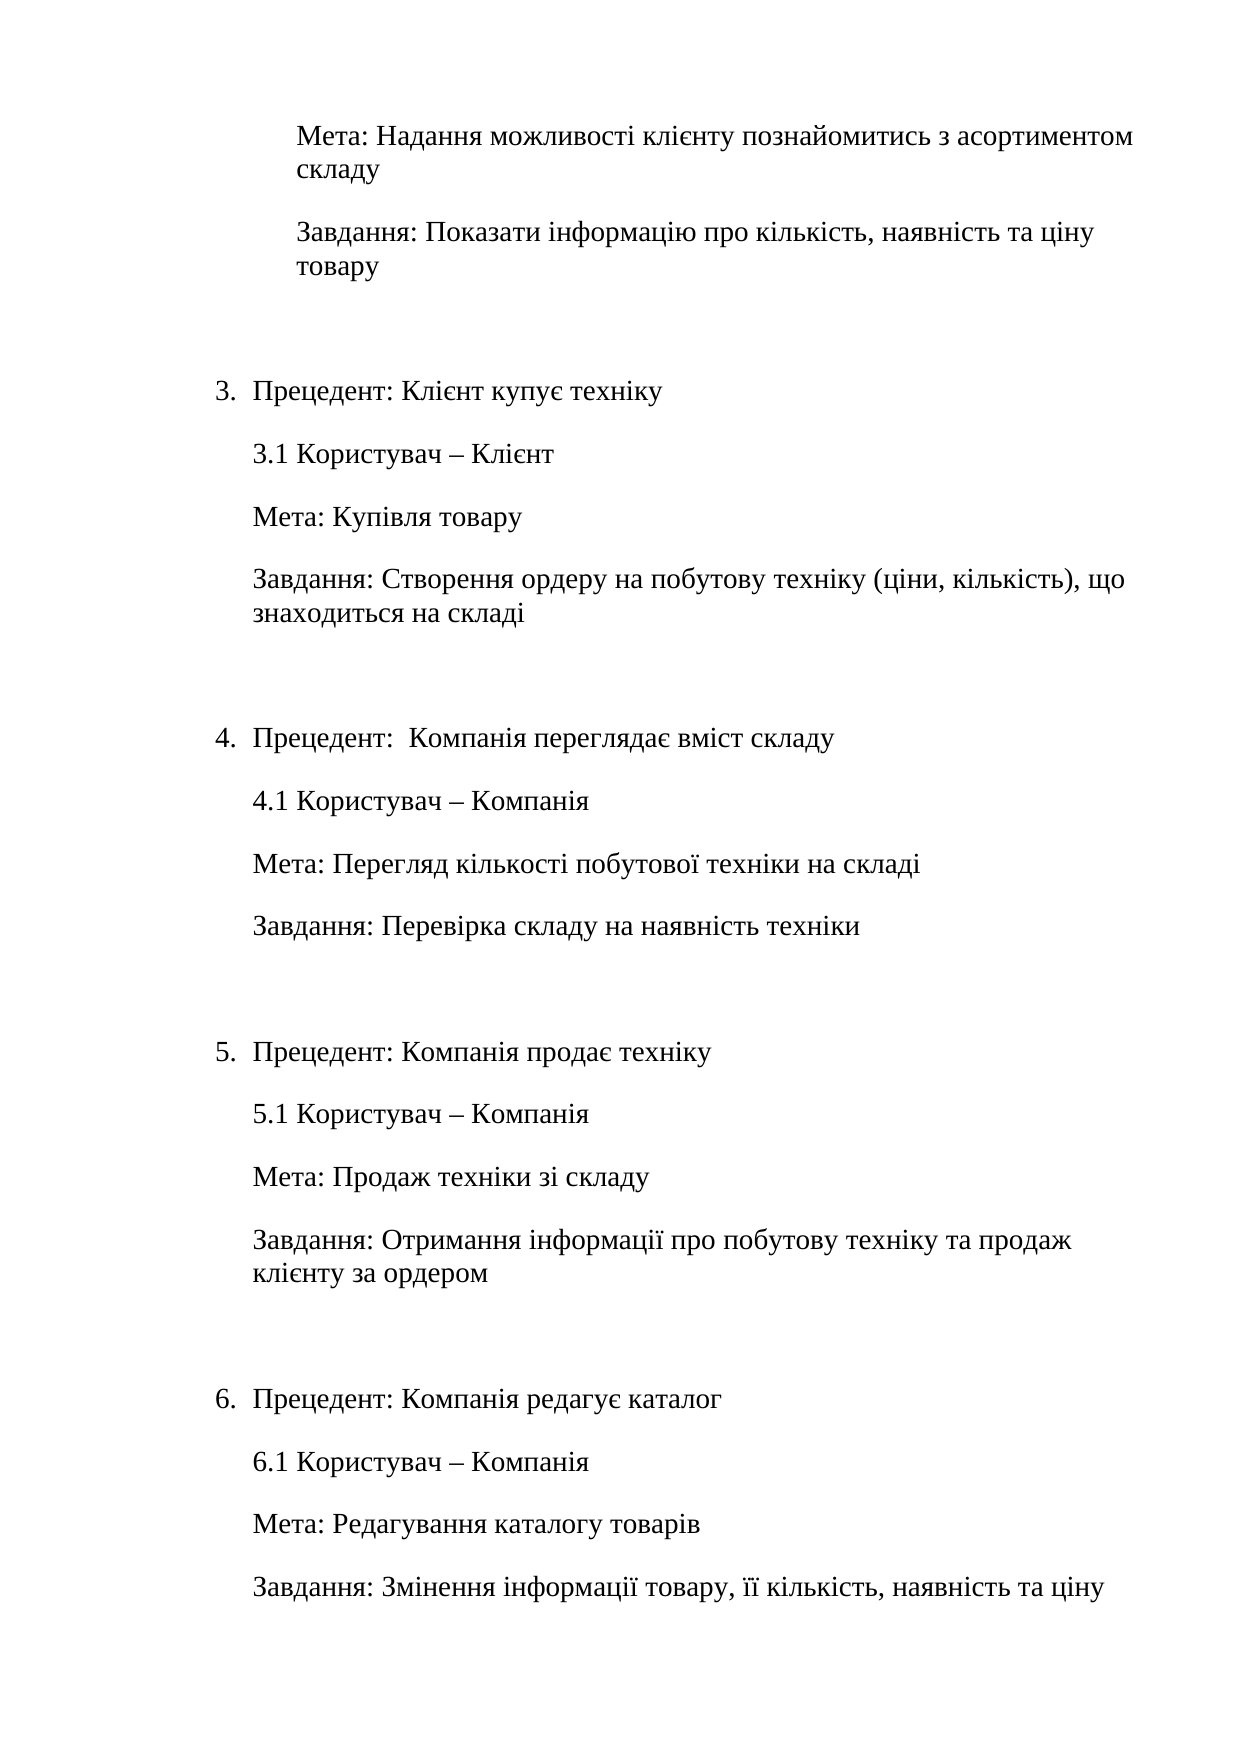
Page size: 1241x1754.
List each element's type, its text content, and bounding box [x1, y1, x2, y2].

text Завдання: Отримання інформації про побутову техніку та продаж клієнту за ордером [252, 1222, 1152, 1289]
text Завдання: Створення ордеру на побутову техніку (ціни, кількість), що знаходиться на складі [252, 561, 1152, 628]
list Прецедент: Клієнт купує техніку [215, 373, 1152, 407]
text Завдання: Показати інформацію про кількість, наявність та ціну товару [296, 214, 1152, 281]
text Мета: Надання можливості клієнту познайомитись з асортиментом складу [296, 118, 1152, 185]
list Користувач – Компанія [252, 783, 1152, 817]
list Користувач – Клієнт [252, 436, 1152, 469]
text Мета: Купівля товару [252, 499, 1152, 532]
list Прецедент: Компанія продає техніку [215, 1034, 1152, 1067]
list Прецедент: Компанія редагує каталог [215, 1381, 1152, 1414]
text Завдання: Змінення інформації товару, її кількість, наявність та ціну [252, 1569, 1152, 1603]
text Завдання: Перевірка складу на наявність техніки [252, 908, 1152, 942]
list Користувач – Компанія [252, 1444, 1152, 1477]
list Мета: Перегляд кількості побутової техніки на складі [252, 846, 1152, 879]
list Прецедент: Компанія переглядає вміст складу [215, 720, 1152, 754]
list Мета: Продаж техніки зі складу [252, 1159, 1152, 1193]
list Користувач – Компанія [252, 1097, 1152, 1130]
list Мета: Редагування каталогу товарів [252, 1506, 1152, 1540]
